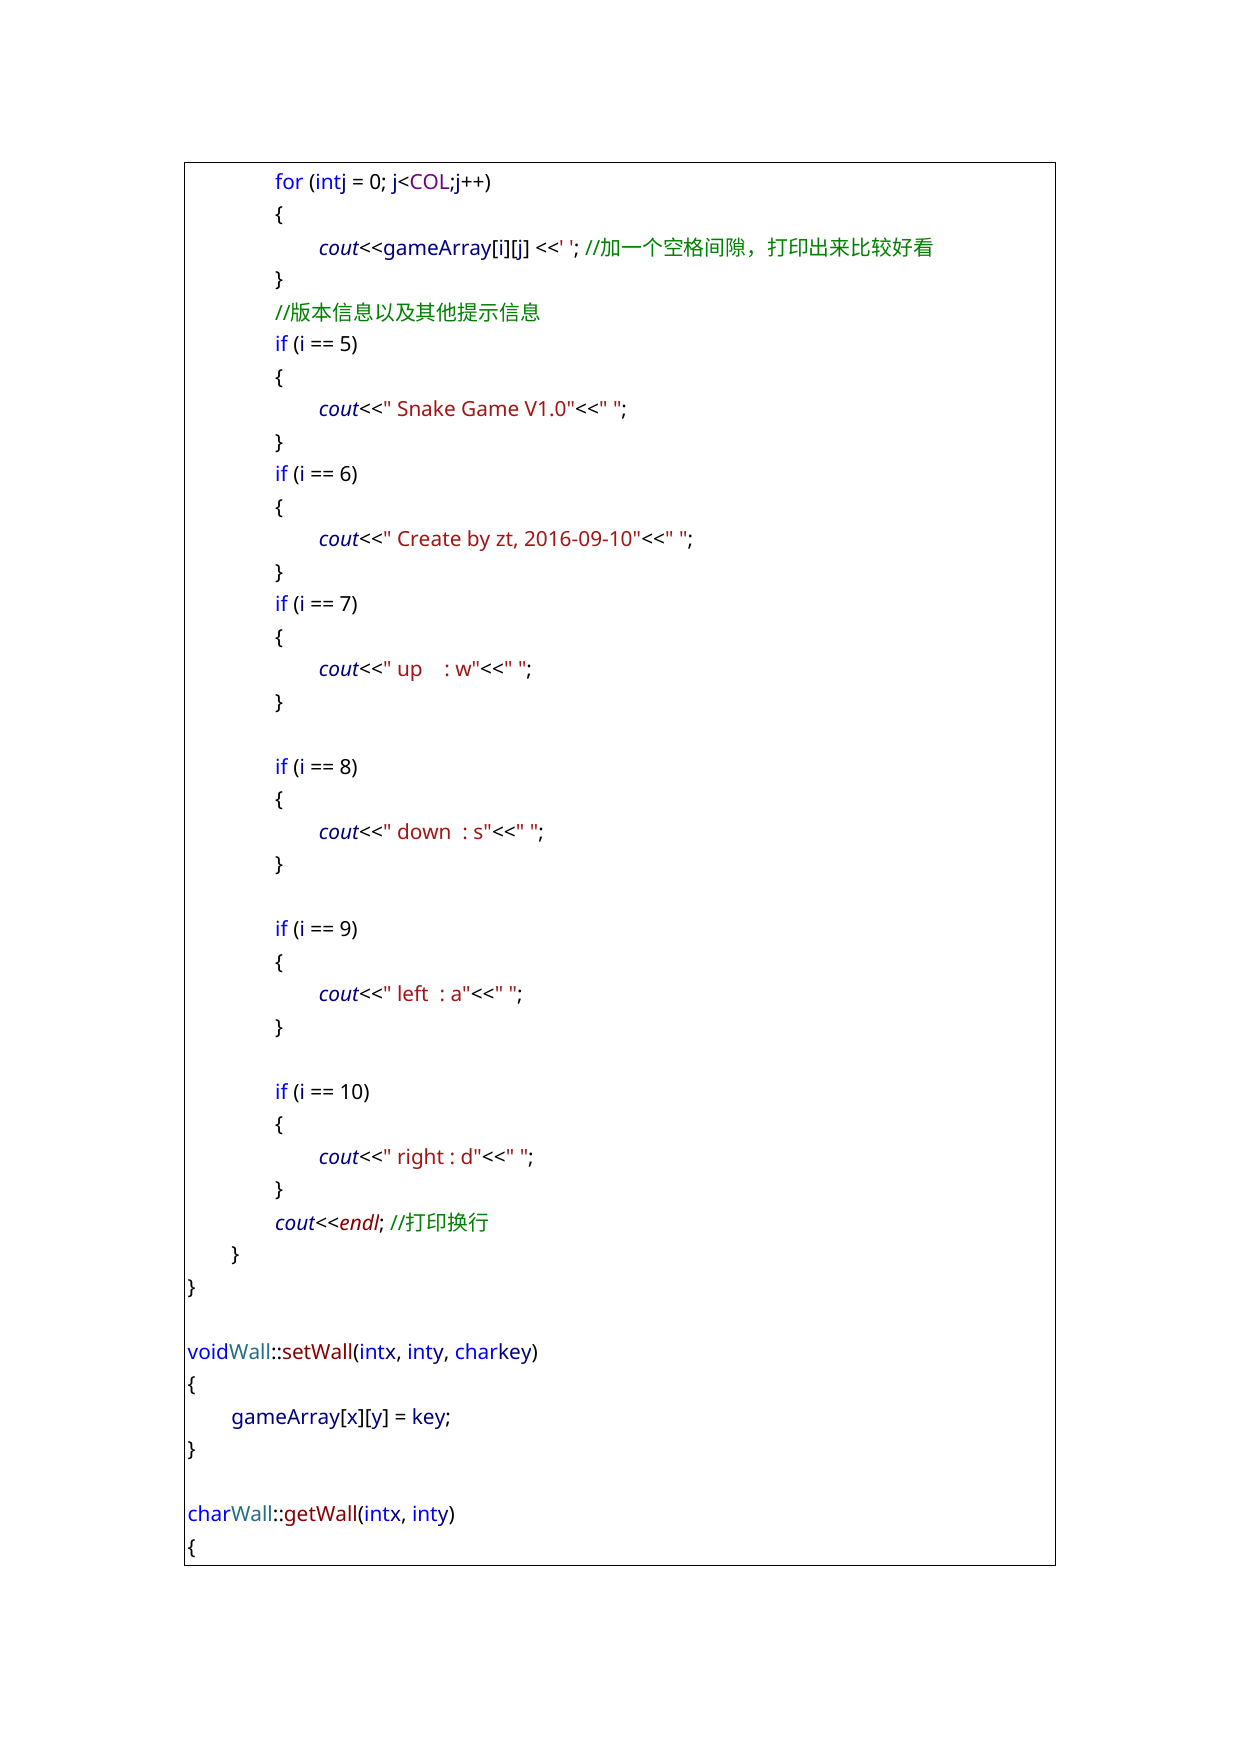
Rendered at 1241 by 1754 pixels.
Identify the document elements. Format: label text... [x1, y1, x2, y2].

text //版本信息以及其他提示信息 [187, 295, 1053, 328]
text gameArray[x][y] = key; [187, 1400, 1053, 1433]
text } [187, 263, 1053, 295]
text { [187, 360, 1053, 393]
text } [187, 1238, 1053, 1270]
text if (i == 6) [187, 458, 1053, 490]
text cout<<" Snake Game V1.0"<<" "; [187, 393, 1053, 425]
text if (i == 8) [187, 750, 1053, 783]
text if (i == 9) [187, 913, 1053, 945]
text cout<<" up : w"<<" "; [187, 653, 1053, 685]
text cout<<" left : a"<<" "; [187, 978, 1053, 1010]
text } [187, 848, 1053, 880]
text } [187, 555, 1053, 588]
text { [187, 198, 1053, 230]
text { [187, 1108, 1053, 1140]
text voidWall::setWall(intx, inty, charkey) [187, 1335, 1053, 1368]
text cout<<" down : s"<<" "; [187, 815, 1053, 848]
text charWall::getWall(intx, inty) [187, 1498, 1053, 1527]
text if (i == 10) [187, 1075, 1053, 1108]
text { [187, 620, 1053, 653]
text cout<<" Create by zt, 2016-09-10"<<" "; [187, 523, 1053, 555]
text cout<<gameArray[i][j] <<' '; //加一个空格间隙，打印出来比较好看 [187, 230, 1053, 263]
text } [187, 1270, 1053, 1303]
text } [187, 1433, 1053, 1465]
text { [187, 945, 1053, 978]
text cout<<endl; //打印换行 [187, 1205, 1053, 1238]
text { [187, 490, 1053, 523]
text } [187, 1173, 1053, 1205]
text { [187, 783, 1053, 815]
text } [187, 425, 1053, 458]
text } [187, 1010, 1053, 1043]
text if (i == 5) [187, 328, 1053, 360]
text for (intj = 0; j<COL;j++) [185, 163, 1055, 198]
text { [185, 1527, 1055, 1565]
text { [187, 1368, 1053, 1400]
text cout<<" right : d"<<" "; [187, 1140, 1053, 1173]
text if (i == 7) [187, 588, 1053, 620]
text } [187, 685, 1053, 718]
